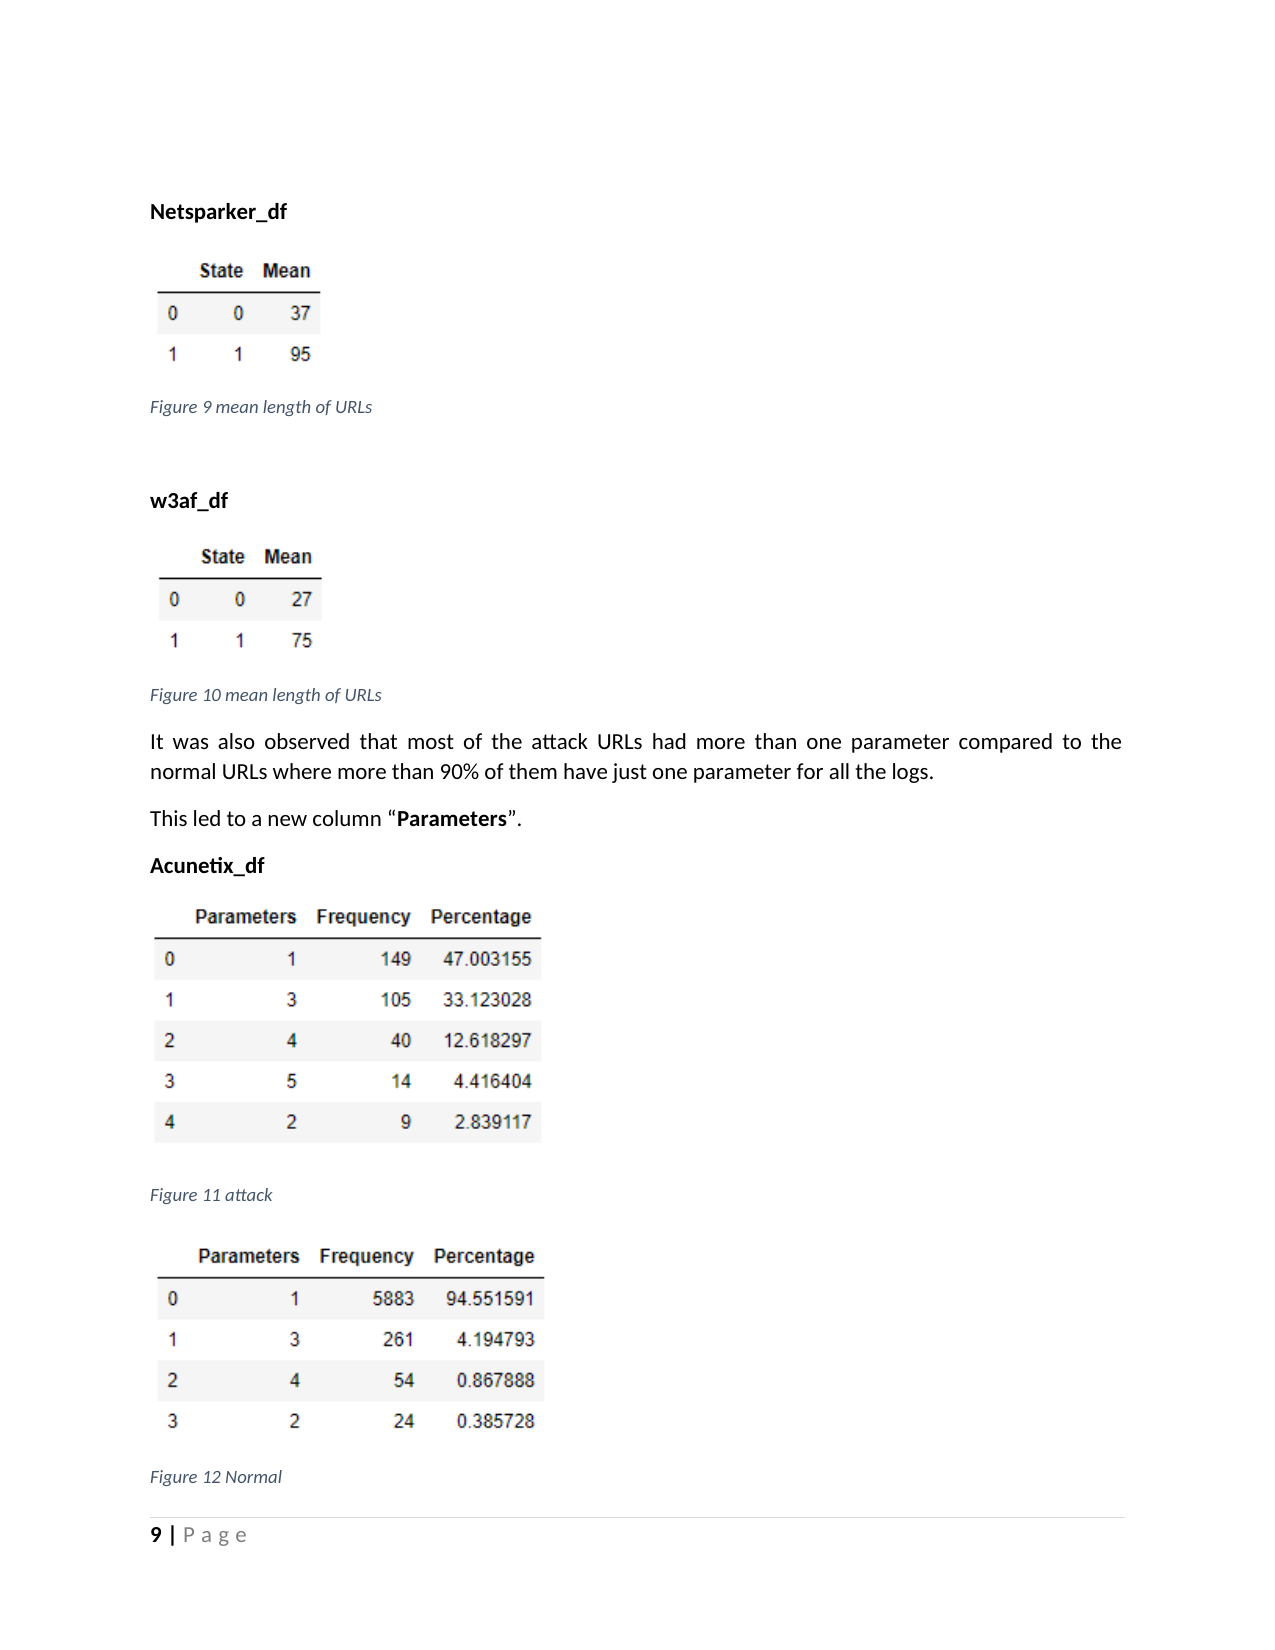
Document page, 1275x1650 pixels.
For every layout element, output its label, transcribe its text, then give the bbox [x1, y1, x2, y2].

picture [150, 532, 347, 665]
text This led to a new column “Parameters”. [150, 804, 1125, 832]
text w3af_df [150, 486, 1125, 514]
text Figure 10 mean length of URLs [150, 683, 1125, 706]
picture [150, 897, 557, 1165]
text Acunetix_df [150, 851, 1125, 879]
text Netsparker_df [150, 197, 1125, 225]
text Figure 12 Normal [150, 1465, 1125, 1488]
picture [150, 1227, 557, 1447]
picture [150, 243, 333, 377]
text It was also observed that most of the attack URLs had more than one parameter compared to the normal URLs where more than 90% of them have just one parameter for all the logs. [150, 727, 1125, 785]
text Figure 11 attack [150, 1184, 1125, 1207]
text Figure 9 mean length of URLs [150, 395, 1125, 418]
